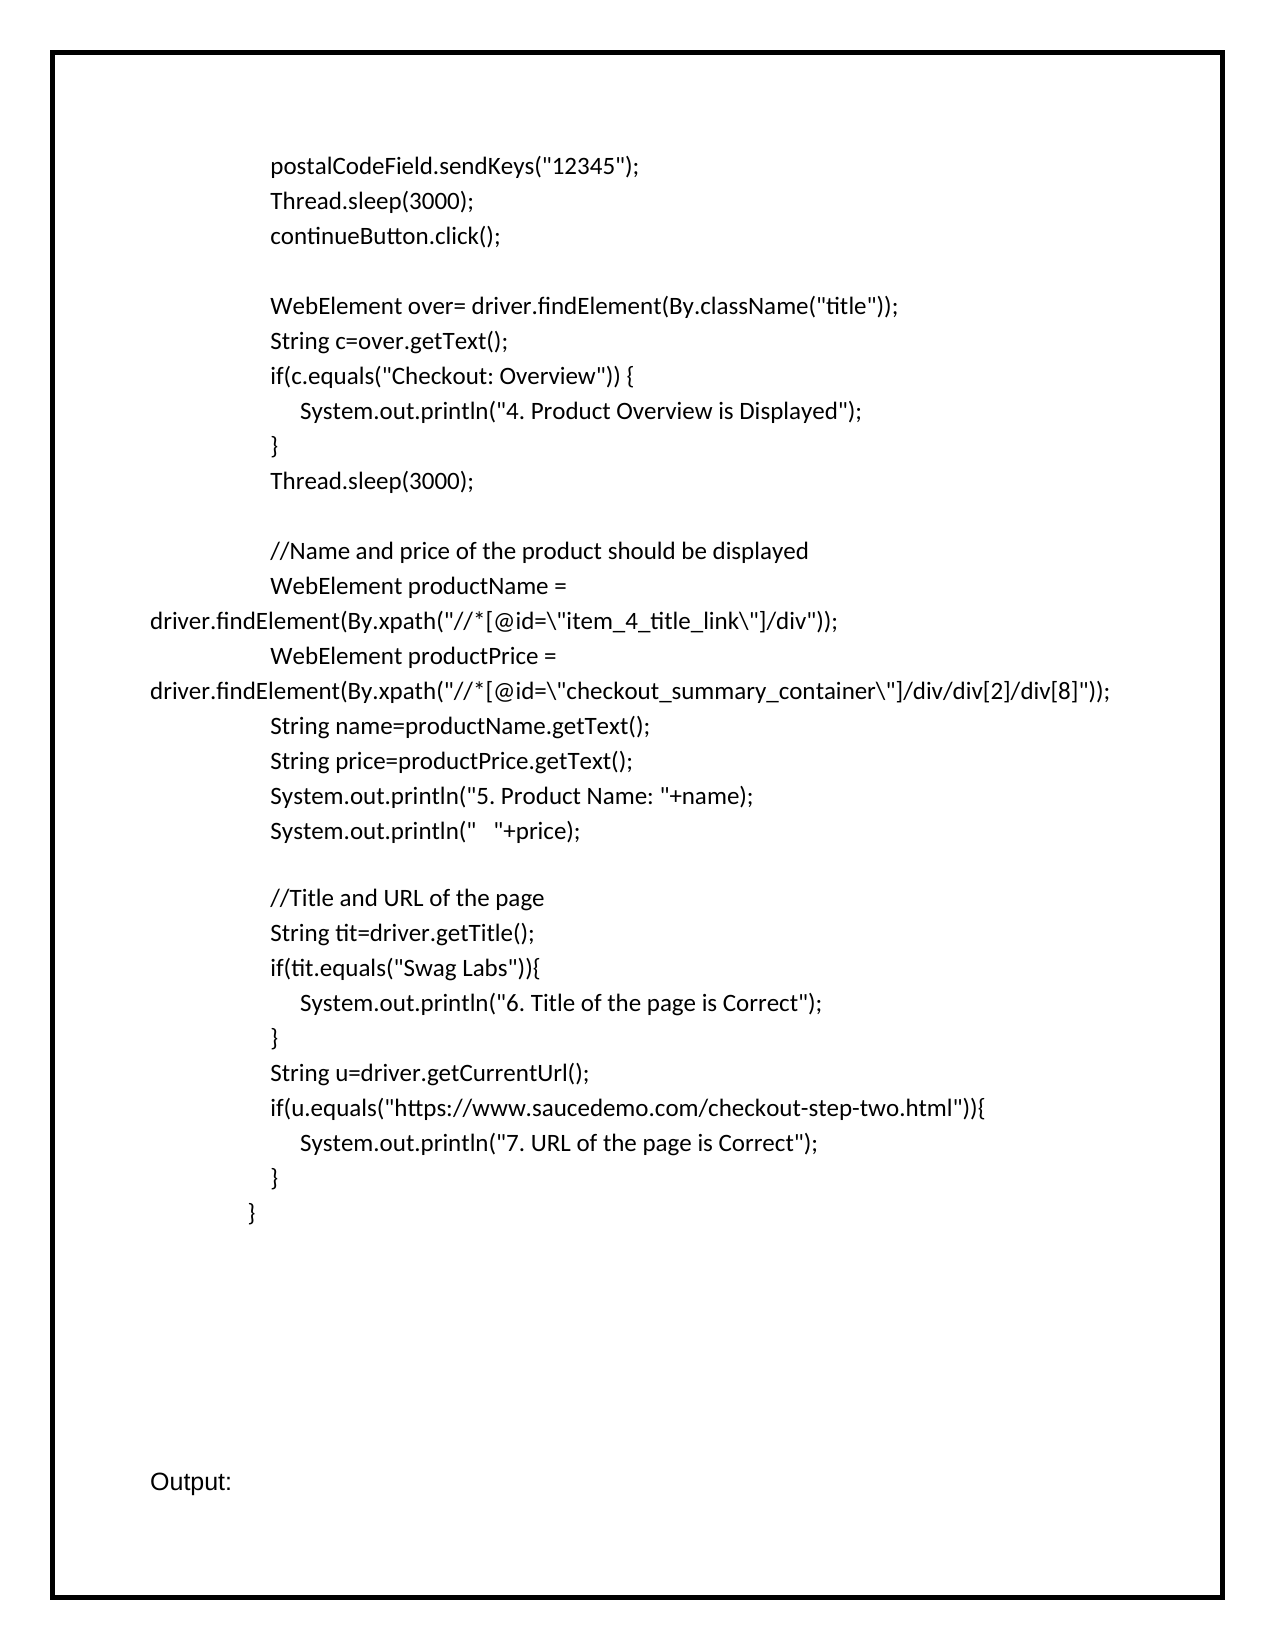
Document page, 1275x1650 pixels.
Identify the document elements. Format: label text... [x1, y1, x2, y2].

text //Title and URL of the page [150, 882, 1125, 913]
text } [150, 1162, 1125, 1193]
text System.out.println("6. Title of the page is Correct"); [150, 987, 1125, 1018]
text WebElement over= driver.findElement(By.className("title")); [150, 290, 1125, 321]
text } [150, 1022, 1125, 1053]
text } [150, 430, 1125, 461]
text Output: [150, 1467, 1125, 1496]
text WebElement productName = driver.findElement(By.xpath("//*[@id=\"item_4_title_link\"]/div")); [150, 570, 1125, 636]
text String c=over.getText(); [150, 325, 1125, 356]
text String price=productPrice.getText(); [150, 745, 1125, 776]
text //Name and price of the product should be displayed [150, 535, 1125, 566]
text postalCodeField.sendKeys("12345"); [150, 150, 1125, 181]
text Thread.sleep(3000); [150, 185, 1125, 216]
text System.out.println(" "+price); [150, 815, 1125, 846]
text if(tit.equals("Swag Labs")){ [150, 952, 1125, 983]
text if(c.equals("Checkout: Overview")) { [150, 360, 1125, 391]
text } [150, 1197, 1125, 1228]
text System.out.println("5. Product Name: "+name); [150, 780, 1125, 811]
text if(u.equals("https://www.saucedemo.com/checkout-step-two.html")){ [150, 1092, 1125, 1123]
text System.out.println("4. Product Overview is Displayed"); [150, 395, 1125, 426]
text Thread.sleep(3000); [150, 465, 1125, 496]
text String name=productName.getText(); [150, 710, 1125, 741]
text continueButton.click(); [150, 220, 1125, 251]
text System.out.println("7. URL of the page is Correct"); [150, 1127, 1125, 1158]
text WebElement productPrice = driver.findElement(By.xpath("//*[@id=\"checkout_summary_container\"]/div/div[2]/div[8]")); [150, 640, 1125, 706]
text String tit=driver.getTitle(); [150, 917, 1125, 948]
text String u=driver.getCurrentUrl(); [150, 1057, 1125, 1088]
